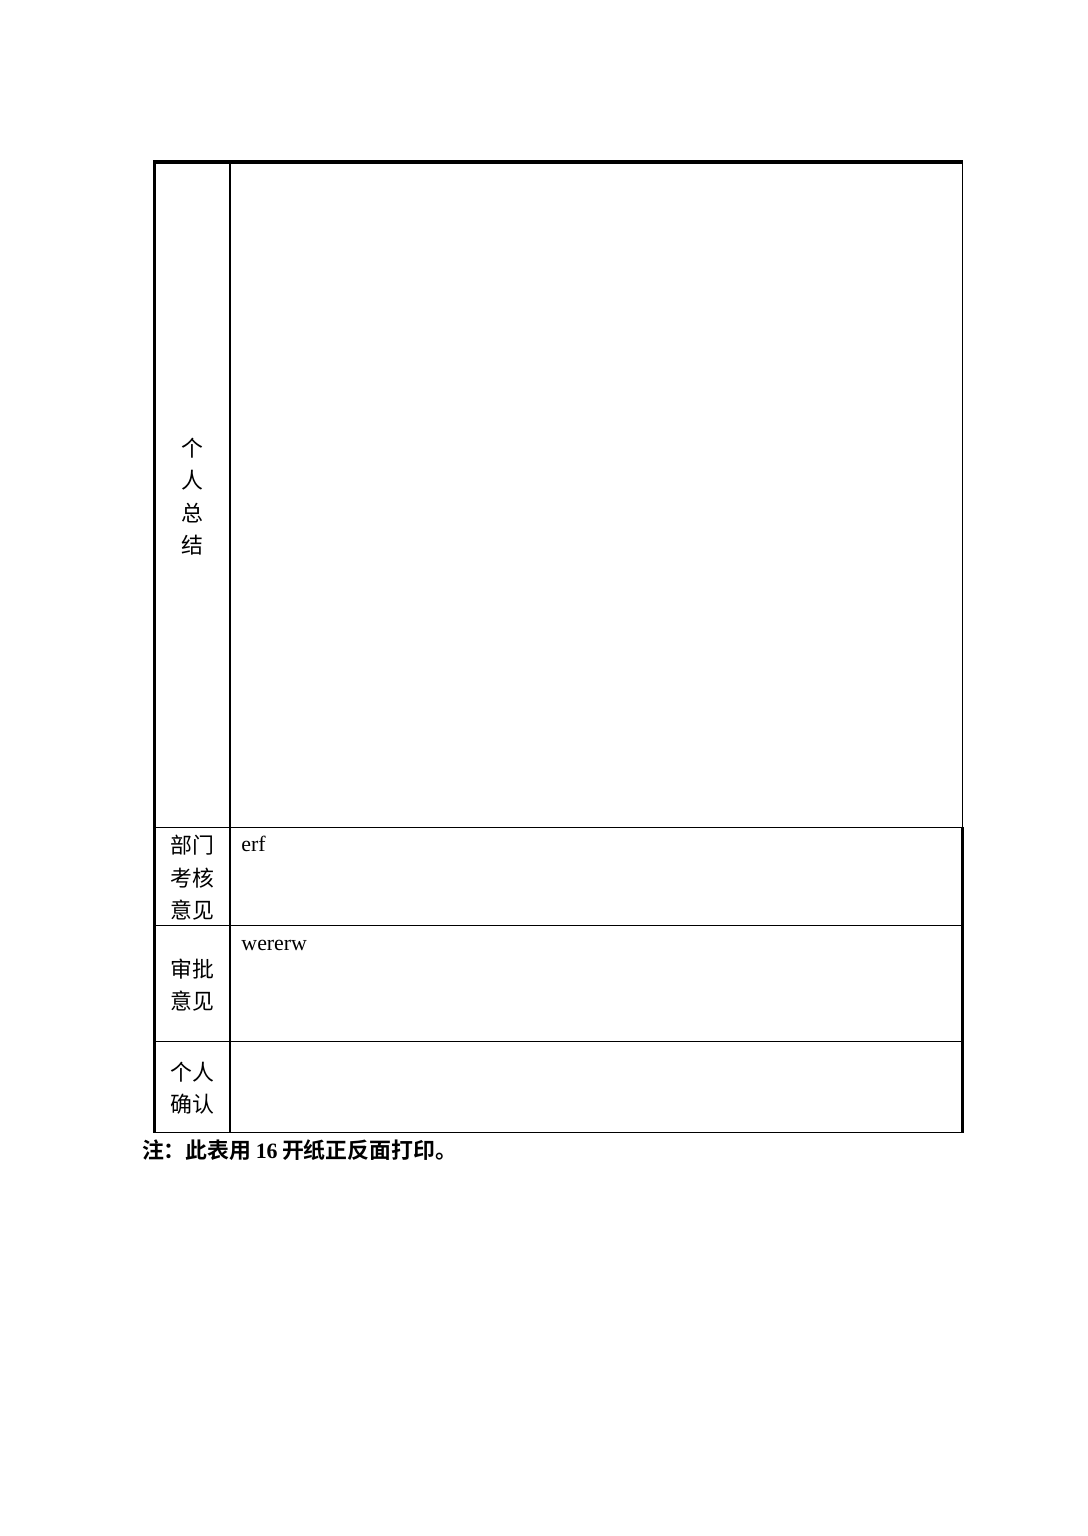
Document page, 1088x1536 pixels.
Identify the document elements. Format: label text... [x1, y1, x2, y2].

table_cell 部门 考核 意见 [156, 828, 229, 925]
table_cell [231, 164, 962, 827]
table_cell 个 人 总 结 [156, 164, 229, 827]
table_cell wererw [231, 926, 961, 1041]
table_cell erf [231, 828, 961, 925]
table_cell 审批 意见 [156, 926, 229, 1041]
text 注：此表用16开纸正反面打印。 [142, 1133, 958, 1165]
table_cell 个人确认 [156, 1042, 229, 1132]
table_cell [231, 1042, 961, 1132]
